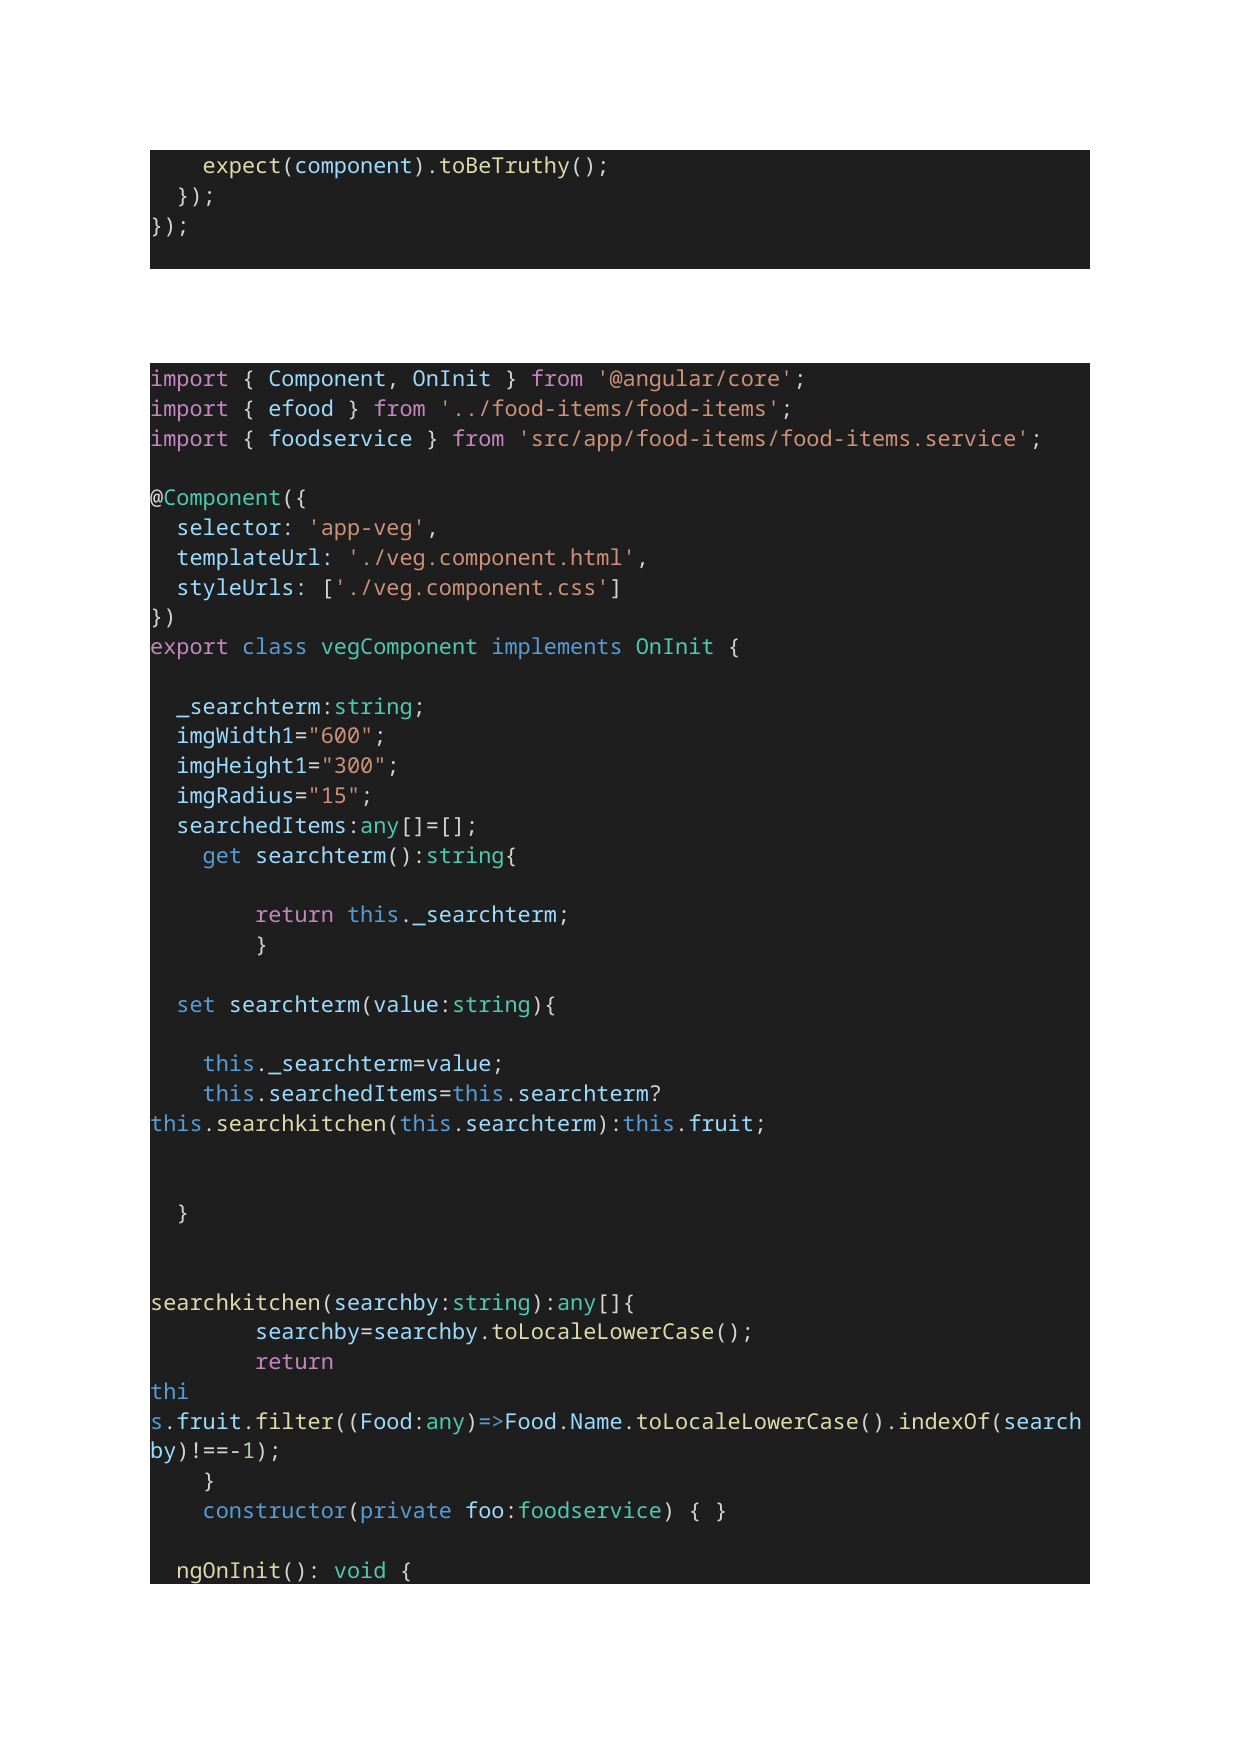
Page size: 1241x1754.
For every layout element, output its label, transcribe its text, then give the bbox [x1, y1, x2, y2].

text @Component({ [150, 482, 1090, 512]
text return this.fruit.filter((Food:any)=>Food.Name.toLocaleLowerCase().indexOf(searchby)!==-1); [150, 1346, 1090, 1465]
text }); [150, 180, 1090, 209]
text }); [150, 209, 1090, 239]
text export class vegComponent implements OnInit { [150, 631, 1090, 661]
text import { Component, OnInit } from '@angular/core'; [150, 363, 1090, 393]
text selector: 'app-veg', [150, 512, 1090, 542]
text styleUrls: ['./veg.component.css'] [150, 571, 1090, 601]
text ngOnInit(): void { [150, 1554, 1090, 1584]
text }) [150, 601, 1090, 631]
text } [150, 1197, 1090, 1227]
text get searchterm():string{ [150, 839, 1090, 869]
text constructor(private foo:foodservice) { } [150, 1495, 1090, 1525]
text set searchterm(value:string){ [150, 988, 1090, 1018]
text } [150, 1465, 1090, 1495]
text searchedItems:any[]=[]; [150, 810, 1090, 839]
text import { efood } from '../food-items/food-items'; [150, 393, 1090, 422]
text import { foodservice } from 'src/app/food-items/food-items.service'; [150, 422, 1090, 452]
text _searchterm:string; [150, 691, 1090, 720]
text imgWidth1="600"; [150, 720, 1090, 750]
text return this._searchterm; [150, 899, 1090, 929]
text this.searchedItems=this.searchterm?this.searchkitchen(this.searchterm):this.fruit; [150, 1078, 1090, 1137]
text searchkitchen(searchby:string):any[]{ [150, 1286, 1090, 1316]
text imgRadius="15"; [150, 780, 1090, 810]
text expect(component).toBeTruthy(); [150, 150, 1090, 180]
text this._searchterm=value; [150, 1048, 1090, 1078]
text imgHeight1="300"; [150, 750, 1090, 780]
text searchby=searchby.toLocaleLowerCase(); [150, 1316, 1090, 1346]
text templateUrl: './veg.component.html', [150, 542, 1090, 571]
text } [150, 929, 1090, 959]
